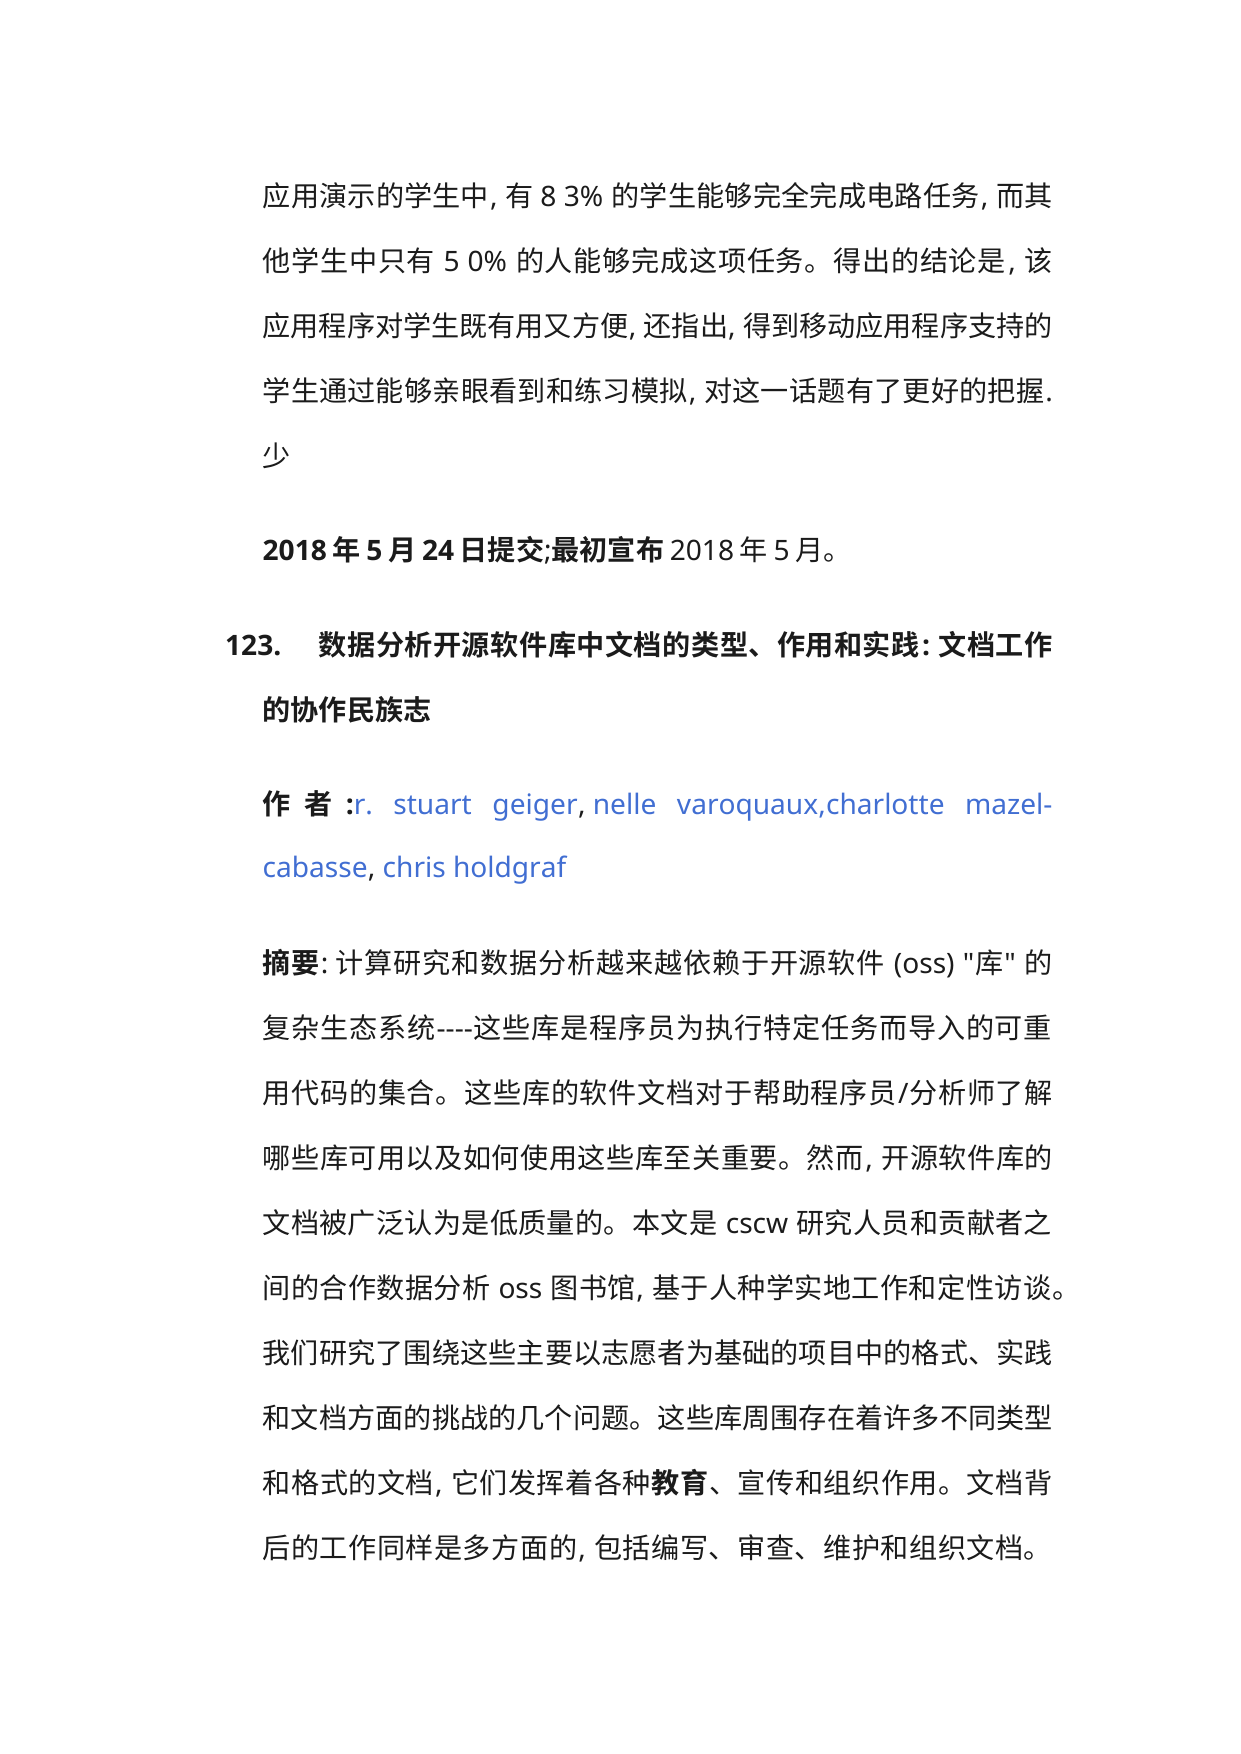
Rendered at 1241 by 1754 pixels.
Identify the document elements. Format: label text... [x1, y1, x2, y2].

list 数据分析开源软件库中文档的类型、作用和实践: 文档工作的协作民族志 [225, 610, 1053, 740]
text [262, 929, 1053, 1579]
text 作者:r. stuart geiger, nelle varoquaux,charlotte mazel-cabasse, chris holdgraf [262, 769, 1053, 899]
text 2018年5月24日提交;最初宣布2018年5月。 [262, 516, 1053, 581]
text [262, 162, 1053, 487]
